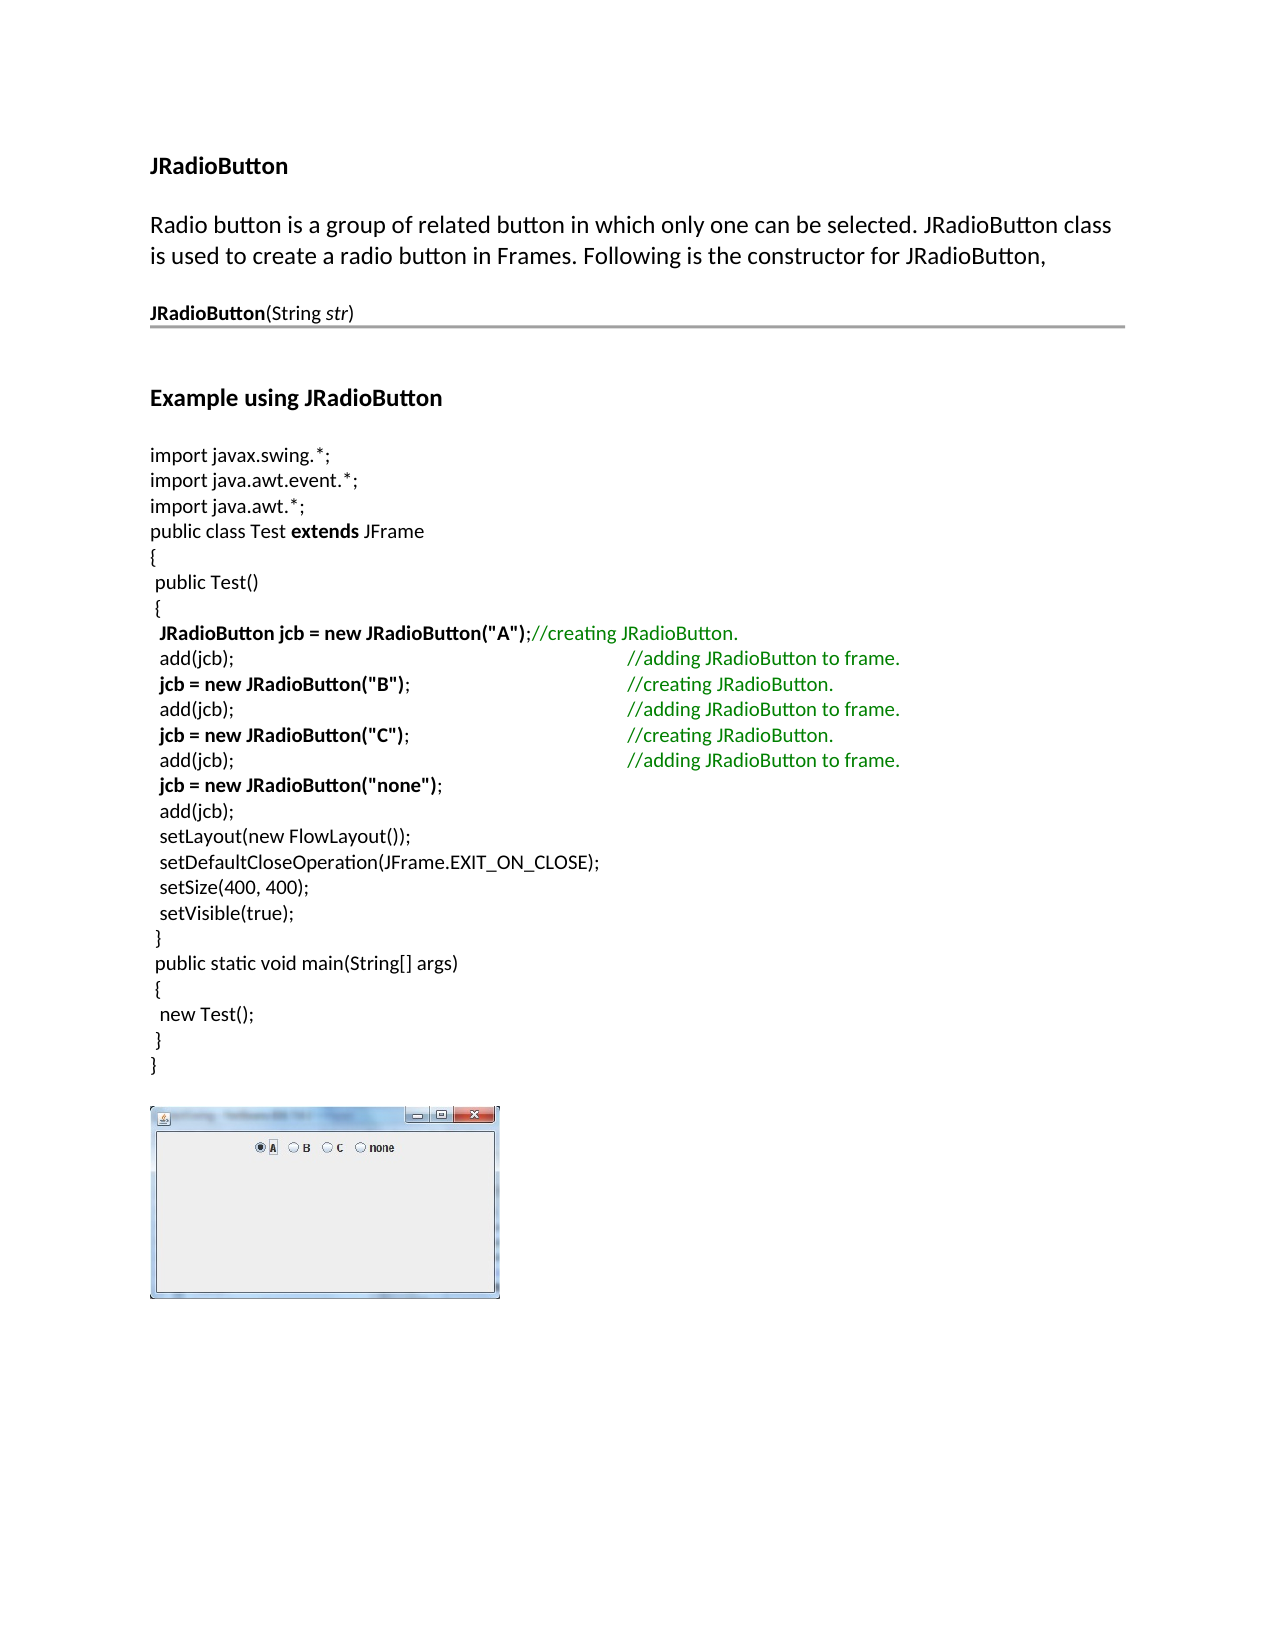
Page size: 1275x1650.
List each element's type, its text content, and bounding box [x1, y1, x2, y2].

text Example using JRadioButton [150, 382, 1125, 413]
text { [150, 544, 1125, 569]
text import java.awt.*; [150, 493, 1125, 518]
text JRadioButton [150, 150, 1125, 181]
text { [150, 976, 1125, 1001]
text jcb = new JRadioButton("B"); //creating JRadioButton. [150, 671, 1125, 696]
text setVisible(true); [150, 900, 1125, 925]
text setLayout(new FlowLayout()); [150, 823, 1125, 849]
text add(jcb); //adding JRadioButton to frame. [150, 646, 1125, 671]
text } [150, 1052, 1125, 1078]
text setSize(400, 400); [150, 874, 1125, 900]
text setDefaultCloseOperation(JFrame.EXIT_ON_CLOSE); [150, 849, 1125, 874]
text Radio button is a group of related button in which only one can be selected. JRadioButton class is used to create a radio button in Frames. Following is the constructor for JRadioButton, [150, 210, 1125, 271]
text } [150, 925, 1125, 951]
text jcb = new JRadioButton("C"); //creating JRadioButton. [150, 722, 1125, 747]
text import javax.swing.*; [150, 442, 1125, 468]
text jcb = new JRadioButton("none"); [150, 773, 1125, 798]
text import java.awt.event.*; [150, 468, 1125, 493]
text JRadioButton(String str) [150, 300, 1125, 325]
text JRadioButton jcb = new JRadioButton("A"); //creating JRadioButton. [150, 620, 1125, 646]
text new Test(); [150, 1001, 1125, 1027]
text public class Test extends JFrame [150, 518, 1125, 544]
picture [150, 1106, 500, 1299]
text } [150, 1027, 1125, 1052]
text add(jcb); [150, 798, 1125, 823]
text public static void main(String[] args) [150, 951, 1125, 976]
text add(jcb); //adding JRadioButton to frame. [150, 747, 1125, 773]
text public Test() [150, 569, 1125, 595]
text add(jcb); //adding JRadioButton to frame. [150, 696, 1125, 722]
text { [150, 595, 1125, 620]
